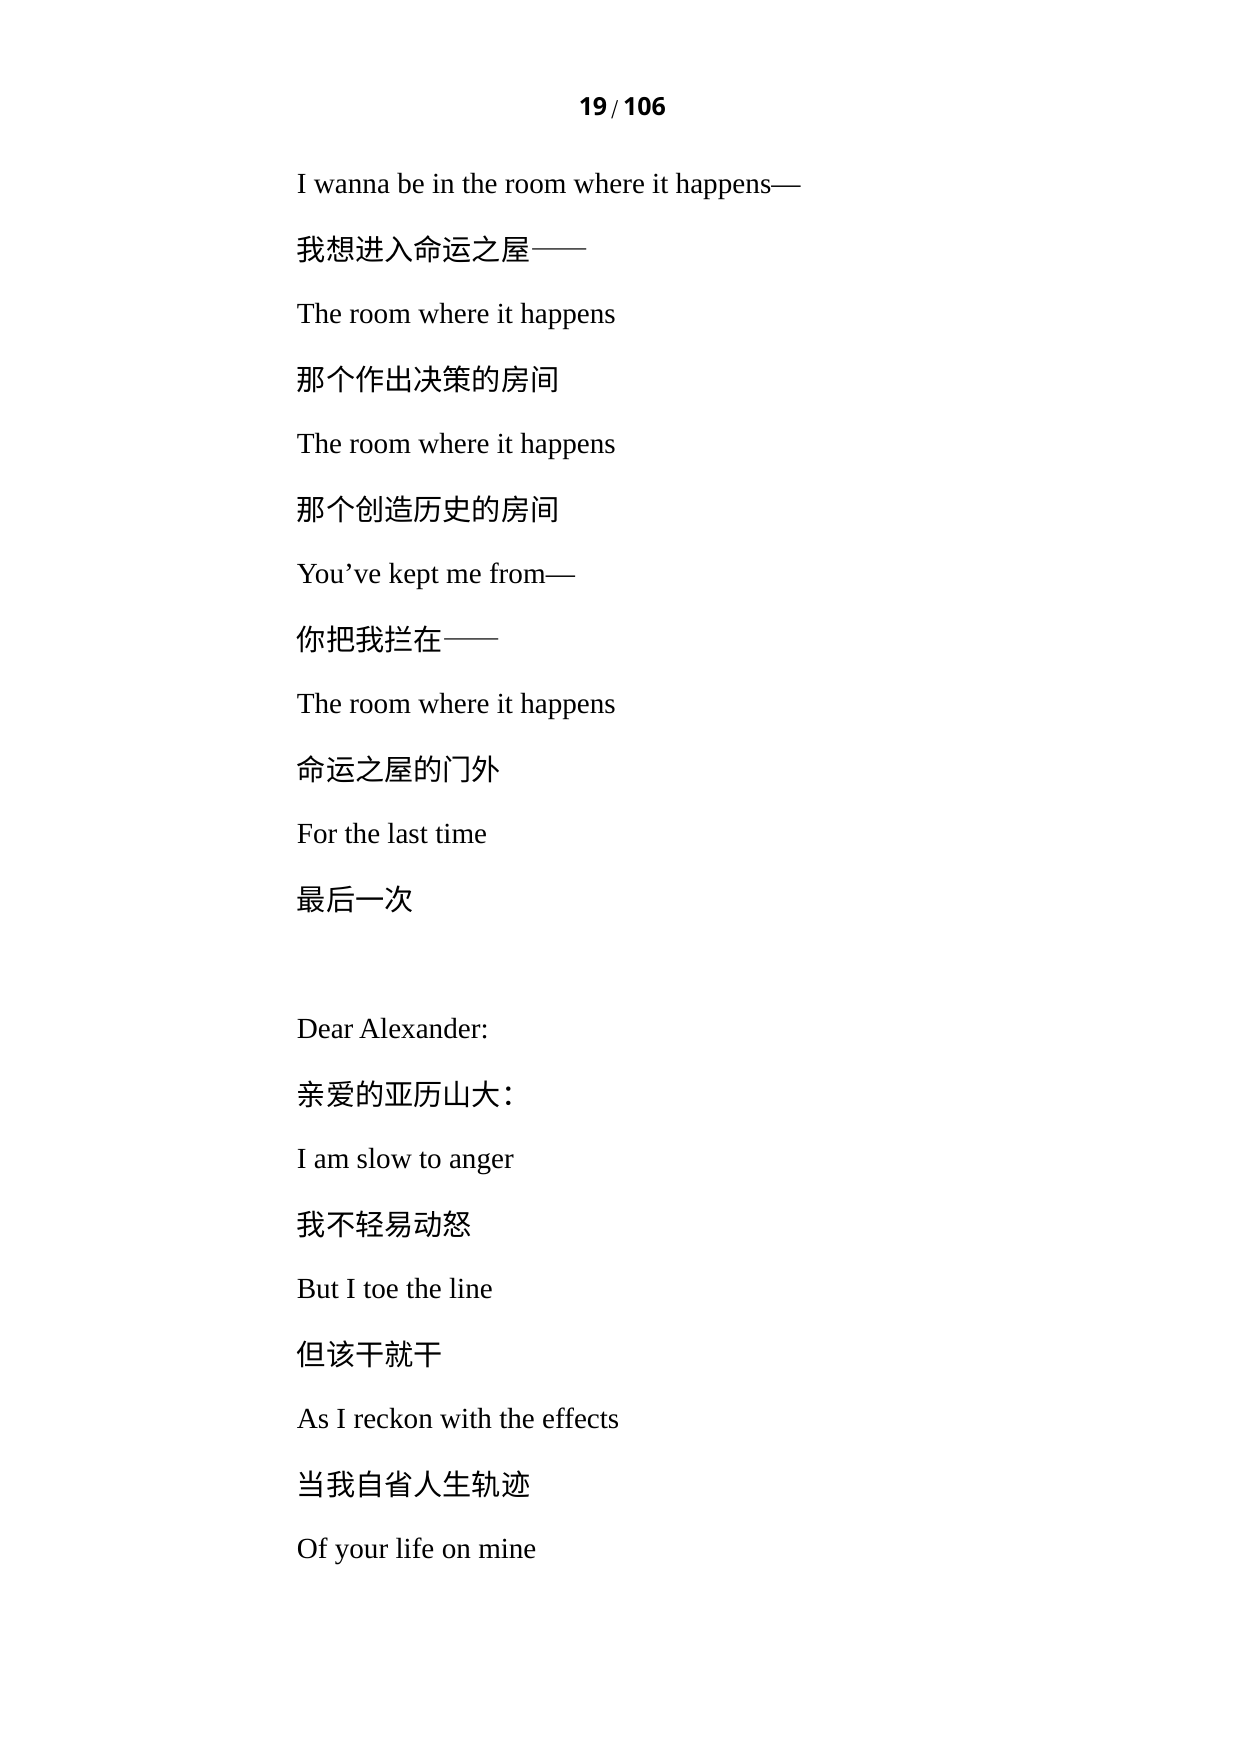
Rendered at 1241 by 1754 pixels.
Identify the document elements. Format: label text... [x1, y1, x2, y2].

text But I toe the line [297, 1255, 1043, 1320]
text As I reckon with the effects [297, 1385, 1043, 1450]
text You’ve kept me from— [297, 540, 1043, 605]
text Dear Alexander: [297, 995, 1043, 1060]
text I wanna be in the room where it happens— [297, 150, 1043, 215]
text For the last time [297, 800, 1043, 865]
text 但该干就干 [297, 1320, 1043, 1385]
text 最后一次 [297, 865, 1043, 930]
text 当我自省人生轨迹 [297, 1450, 1043, 1515]
text 我想进入命运之屋—— [297, 215, 1043, 280]
text The room where it happens [297, 410, 1043, 475]
text 你把我拦在—— [297, 605, 1043, 670]
text The room where it happens [297, 280, 1043, 345]
text 命运之屋的门外 [297, 735, 1043, 800]
text The room where it happens [297, 670, 1043, 735]
text I am slow to anger [297, 1125, 1043, 1190]
text 那个创造历史的房间 [297, 475, 1043, 540]
text Of your life on mine [297, 1515, 1043, 1580]
text 那个作出决策的房间 [297, 345, 1043, 410]
text 我不轻易动怒 [297, 1190, 1043, 1255]
text 亲爱的亚历山大： [297, 1060, 1043, 1125]
